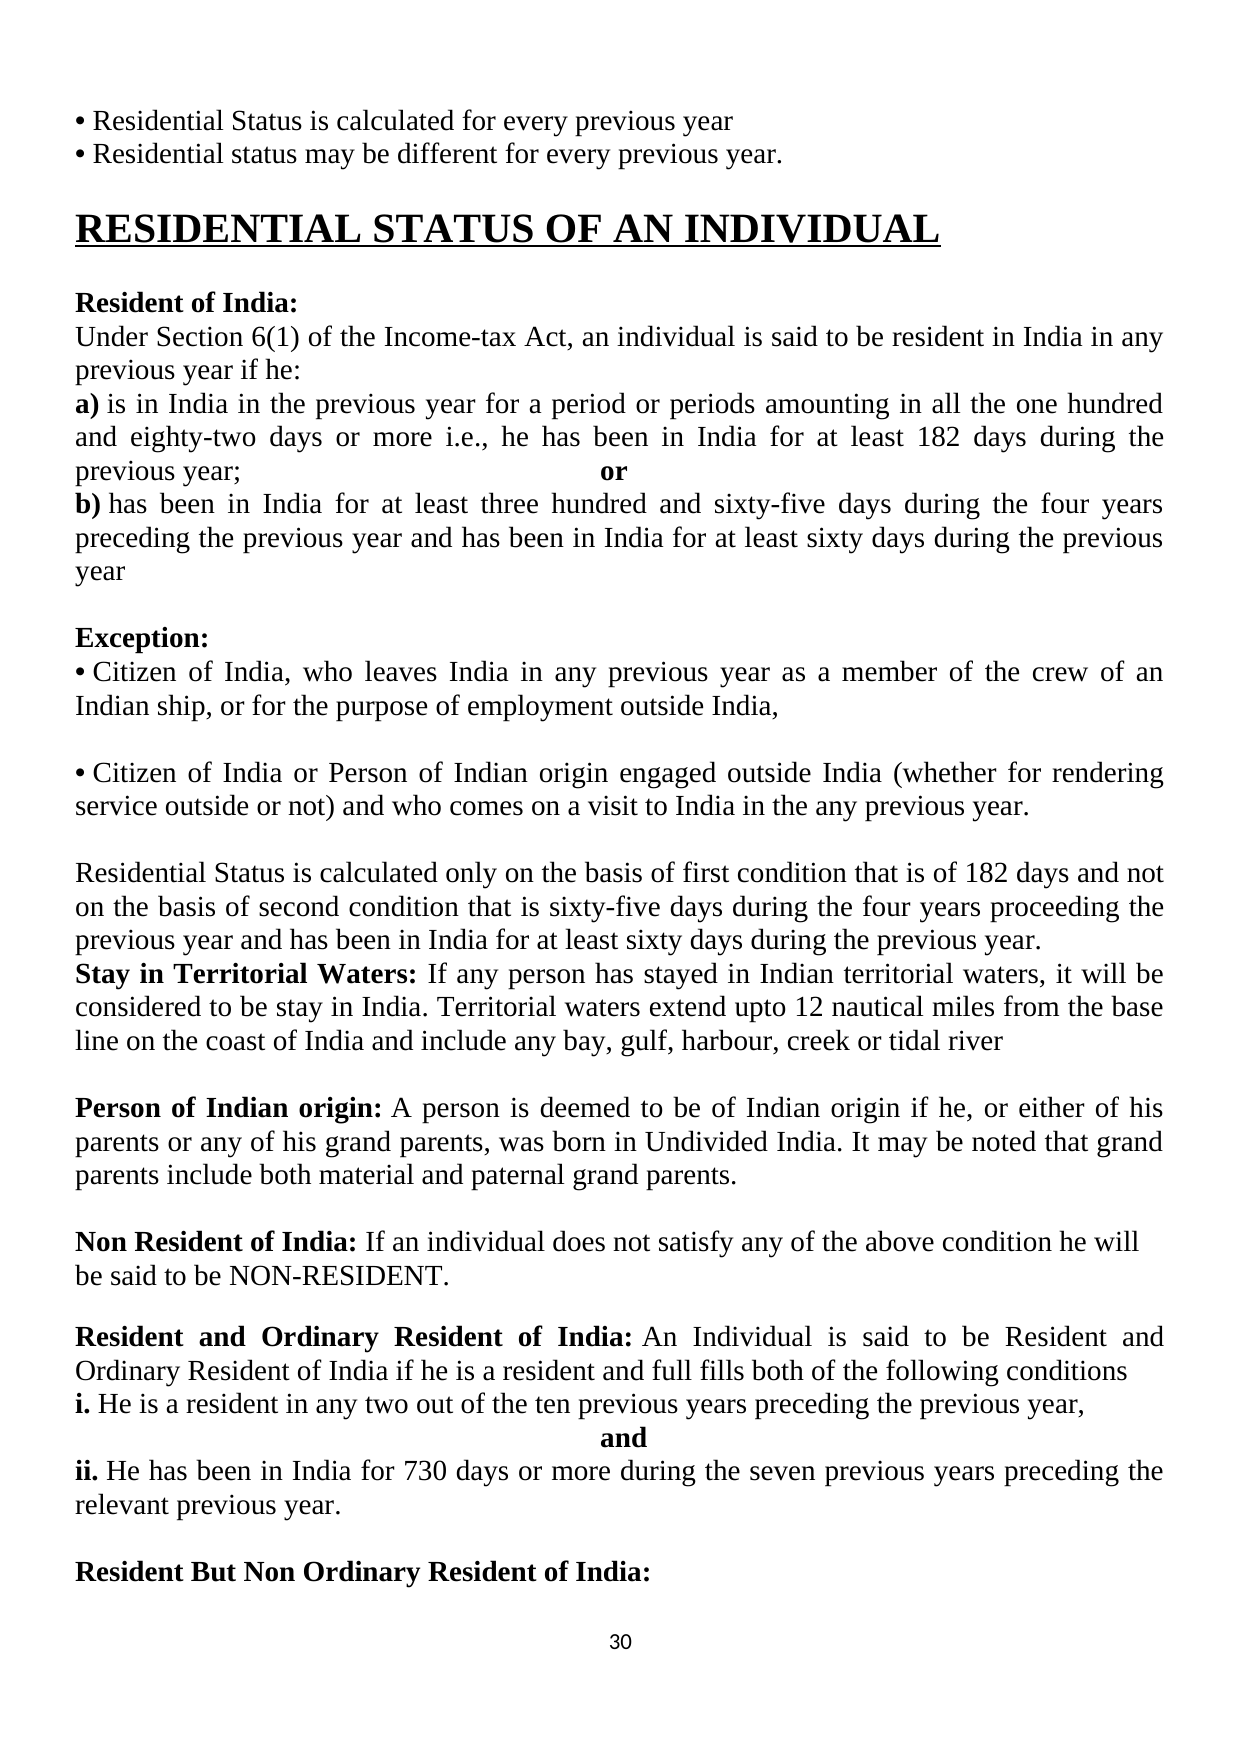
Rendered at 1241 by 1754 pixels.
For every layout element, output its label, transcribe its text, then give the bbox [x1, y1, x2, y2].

text Residential Status is calculated only on the basis of first condition that is of 182 days and not on the basis of second condition that is sixty-five days during the four years proceeding the previous year and has been in India for at least sixty days during the previous year. [75, 855, 1165, 956]
text • Residential status may be different for every previous year. [75, 137, 1165, 170]
text and [525, 1420, 1165, 1453]
text b) has been in India for at least three hundred and sixty-five days during the four years preceding the previous year and has been in India for at least sixty days during the previous year [75, 486, 1165, 587]
text • Residential Status is calculated for every previous year [75, 103, 1165, 137]
text Resident and Ordinary Resident of India: An Individual is said to be Resident and Ordinary Resident of India if he is a resident and full fills both of the following conditions [75, 1319, 1165, 1386]
text • Citizen of India, who leaves India in any previous year as a member of the crew of an Indian ship, or for the purpose of employment outside India, [75, 654, 1165, 721]
text Resident But Non Ordinary Resident of India: [75, 1554, 1165, 1588]
text Under Section 6(1) of the Income-tax Act, an individual is said to be resident in India in any previous year if he: [75, 319, 1165, 386]
text • Citizen of India or Person of Indian origin engaged outside India (whether for rendering service outside or not) and who comes on a visit to India in the any previous year. [75, 755, 1165, 822]
text Stay in Territorial Waters: If any person has stayed in Indian territorial waters, it will be considered to be stay in India. Territorial waters extend upto 12 nautical miles from the base line on the coast of India and include any bay, gulf, harbour, creek or tidal river [75, 956, 1165, 1057]
text a) is in India in the previous year for a period or periods amounting in all the one hundred and eighty-two days or more i.e., he has been in India for at least 182 days during the previous year; or [75, 386, 1165, 486]
text Person of Indian origin: A person is deemed to be of Indian origin if he, or either of his parents or any of his grand parents, was born in Undivided India. It may be noted that grand parents include both material and paternal grand parents. [75, 1090, 1165, 1191]
text ii. He has been in India for 730 days or more during the seven previous years preceding the relevant previous year. [75, 1453, 1165, 1521]
text Non Resident of India: If an individual does not satisfy any of the above condition he will be said to be NON-RESIDENT. [75, 1224, 1165, 1319]
text Resident of India: [75, 285, 1165, 319]
text RESIDENTIAL STATUS OF AN INDIVIDUAL [75, 204, 1165, 252]
text Exception: [75, 621, 1165, 654]
text i. He is a resident in any two out of the ten previous years preceding the previous year, [75, 1386, 1165, 1420]
